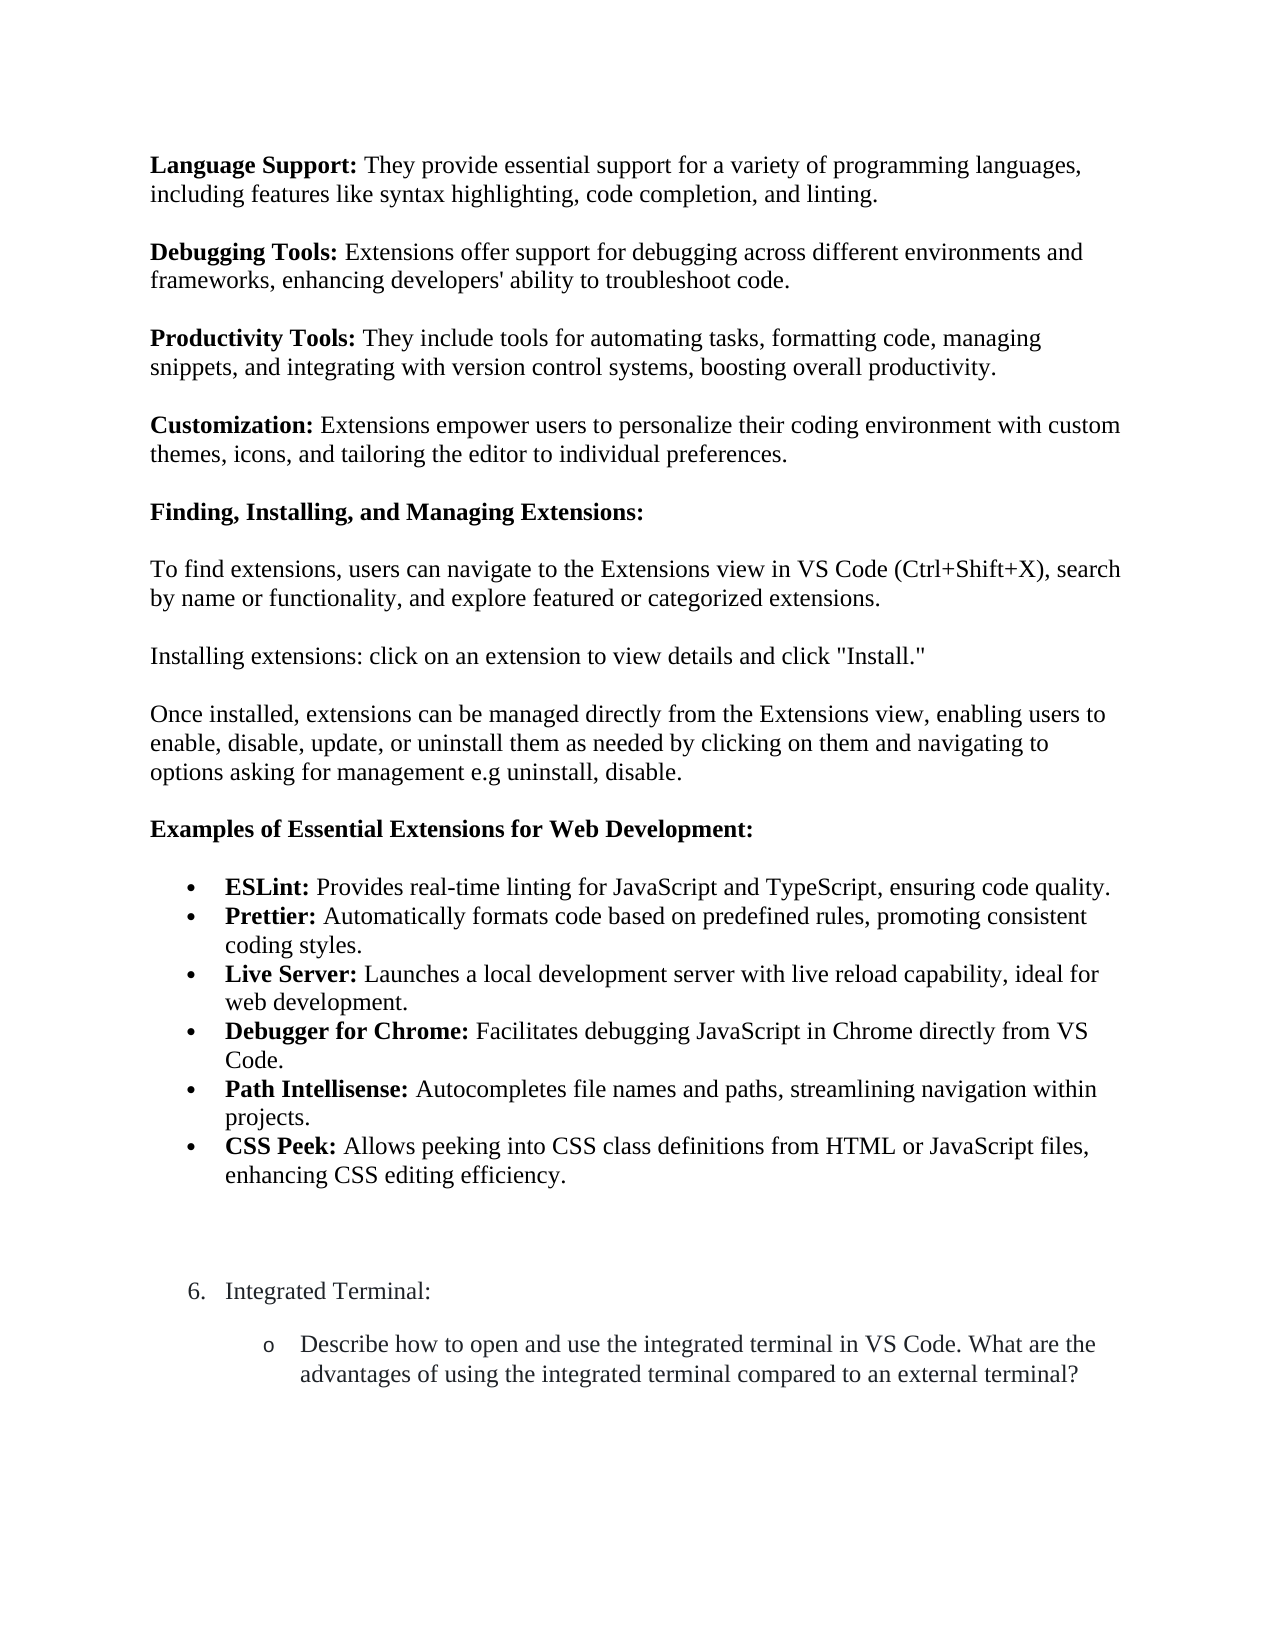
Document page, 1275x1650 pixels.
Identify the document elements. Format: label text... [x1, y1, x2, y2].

list Integrated Terminal: [187, 1276, 1125, 1304]
text Customization: Extensions empower users to personalize their coding environment with custom themes, icons, and tailoring the editor to individual preferences. [150, 410, 1125, 467]
list Path Intellisense: Autocompletes file names and paths, streamlining navigation within projects. [187, 1074, 1125, 1131]
list ESLint: Provides real-time linting for JavaScript and TypeScript, ensuring code quality. [187, 872, 1125, 901]
text Language Support: They provide essential support for a variety of programming languages, including features like syntax highlighting, code completion, and linting. [150, 150, 1125, 207]
list Debugger for Chrome: Facilitates debugging JavaScript in Chrome directly from VS Code. [187, 1016, 1125, 1074]
text Installing extensions: click on an extension to view details and click "Install." [150, 641, 1125, 670]
text Finding, Installing, and Managing Extensions: [150, 497, 1125, 525]
list CSS Peek: Allows peeking into CSS class definitions from HTML or JavaScript files, enhancing CSS editing efficiency. [187, 1131, 1125, 1189]
text Debugging Tools: Extensions offer support for debugging across different environments and frameworks, enhancing developers' ability to troubleshoot code. [150, 237, 1125, 294]
text Productivity Tools: They include tools for automating tasks, formatting code, managing snippets, and integrating with version control systems, boosting overall productivity. [150, 323, 1125, 381]
list Describe how to open and use the integrated terminal in VS Code. What are the advantages of using the integrated terminal compared to an external terminal? [262, 1329, 1125, 1388]
list Prettier: Automatically formats code based on predefined rules, promoting consistent coding styles. [187, 901, 1125, 959]
text Examples of Essential Extensions for Web Development: [150, 814, 1125, 843]
text To find extensions, users can navigate to the Extensions view in VS Code (Ctrl+Shift+X), search by name or functionality, and explore featured or categorized extensions. [150, 554, 1125, 612]
list Live Server: Launches a local development server with live reload capability, ideal for web development. [187, 959, 1125, 1016]
text Once installed, extensions can be managed directly from the Extensions view, enabling users to enable, disable, update, or uninstall them as needed by clicking on them and navigating to options asking for management e.g uninstall, disable. [150, 699, 1125, 785]
